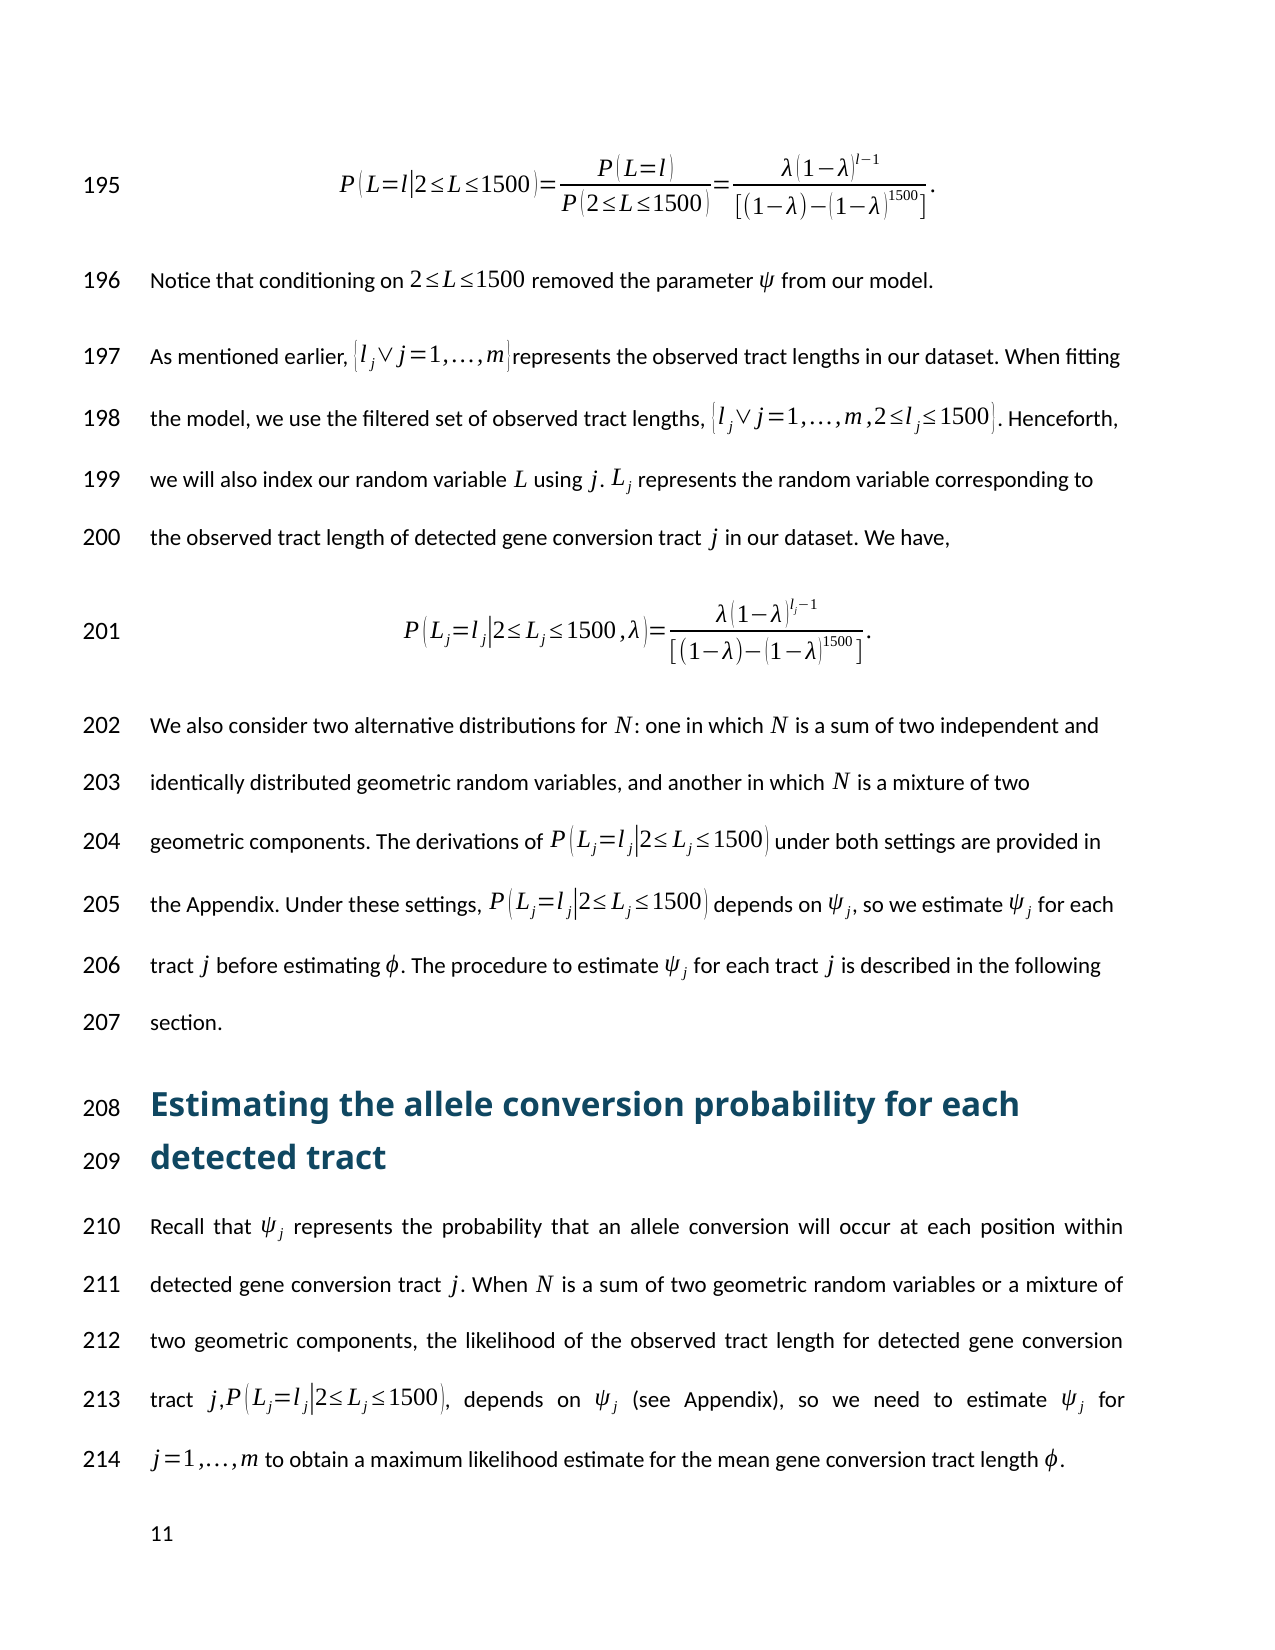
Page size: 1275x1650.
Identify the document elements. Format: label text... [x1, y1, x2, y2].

text Notice that conditioning on removed the parameter from our model. [150, 266, 1125, 294]
text We also consider two alternative distributions for : one in which is a sum of two independent and identically distributed geometric random variables, and another in which is a mixture of two geometric components. The derivations of under both settings are provided in the Appendix. Under these settings, depends on , so we estimate for each tract before estimating . The procedure to estimate for each tract is described in the following section. [150, 712, 1125, 1037]
text As mentioned earlier, represents the observed tract lengths in our dataset. When fitting the model, we use the filtered set of observed tract lengths, . Henceforth, we will also index our random variable using . represents the random variable corresponding to the observed tract length of detected gene conversion tract in our dataset. We have, [150, 338, 1125, 551]
subtitle Estimating the allele conversion probability for each detected tract [150, 1081, 1125, 1179]
